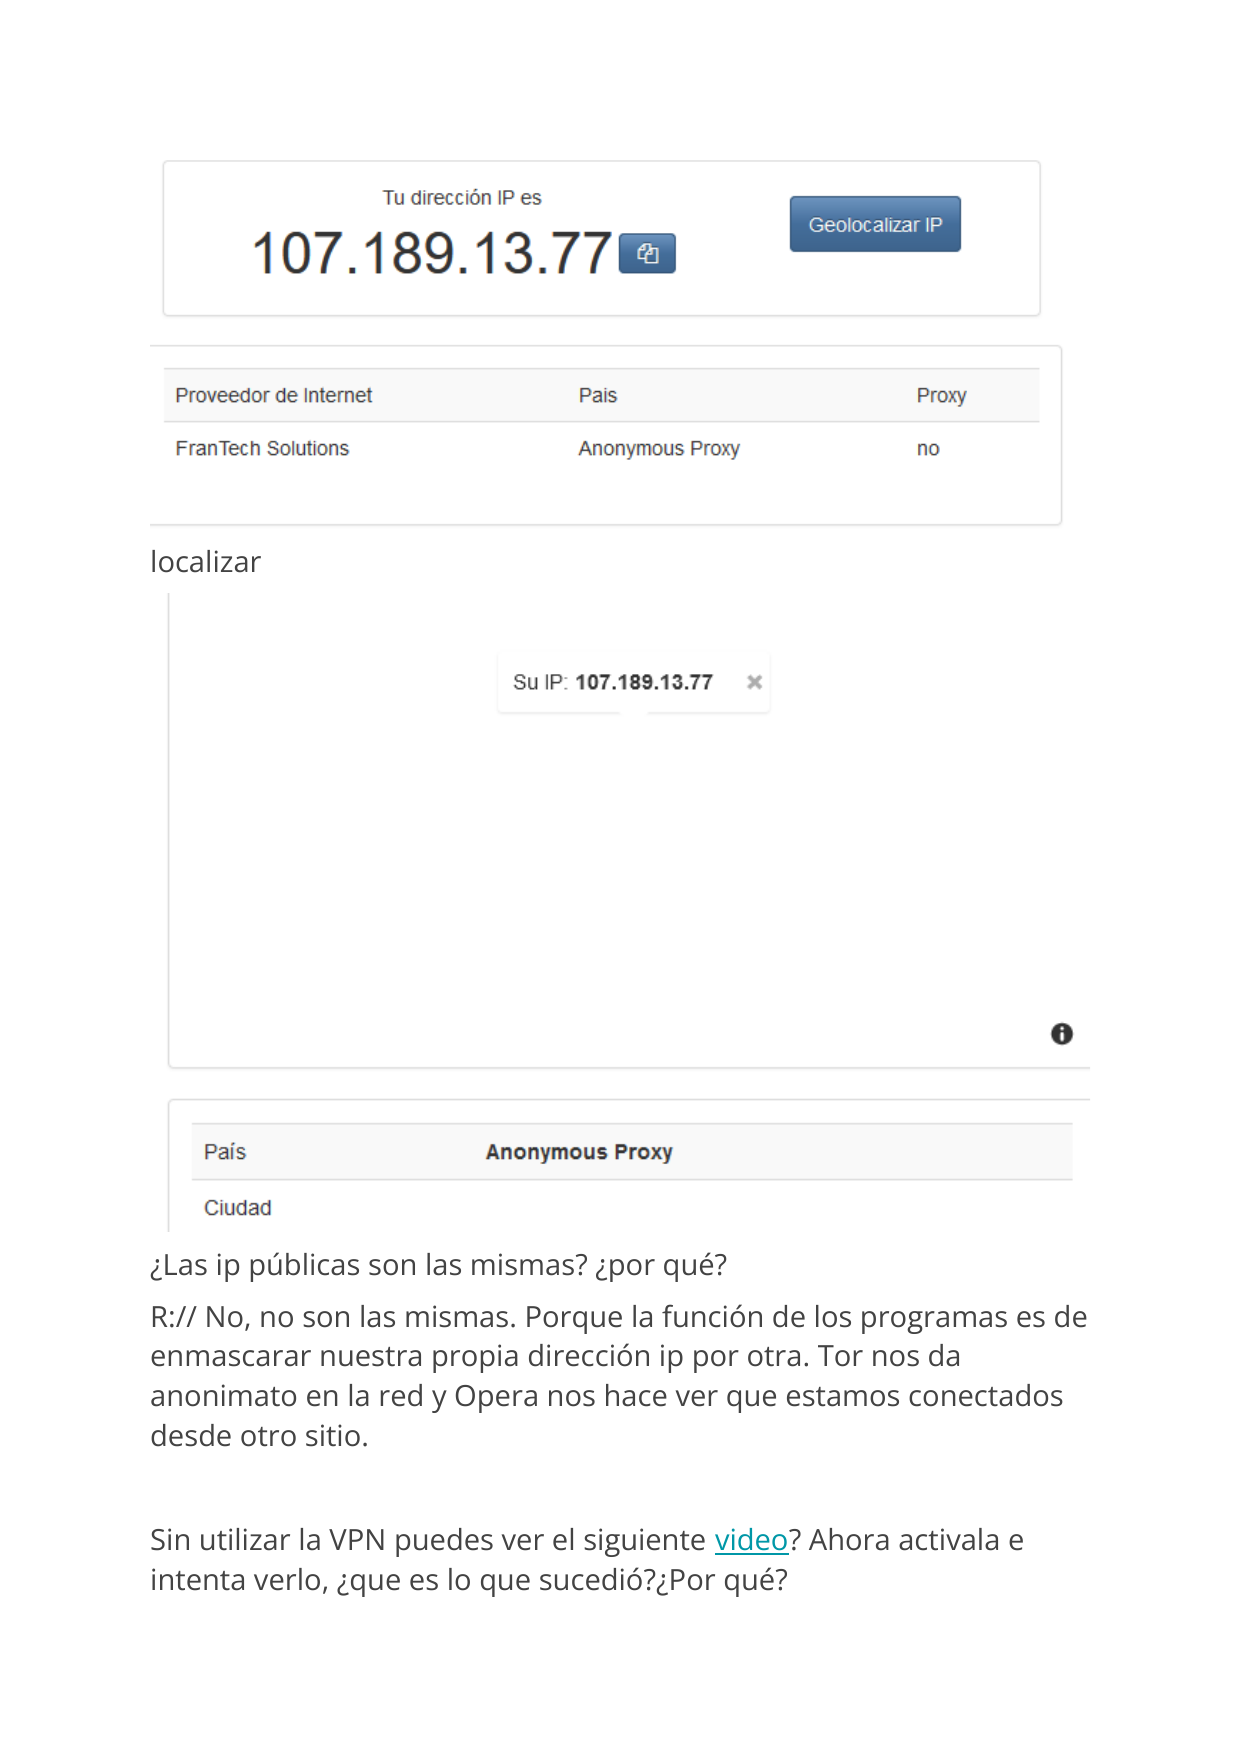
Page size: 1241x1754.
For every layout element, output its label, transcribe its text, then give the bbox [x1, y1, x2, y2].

picture [150, 150, 1091, 530]
text localizar [150, 542, 1090, 581]
text ¿Las ip públicas son las mismas? ¿por qué? [150, 1244, 1090, 1283]
text R:// No, no son las mismas. Porque la función de los programas es de enmascarar nuestra propia dirección ip por otra. Tor nos da anonimato en la red y Opera nos hace ver que estamos conectados desde otro sitio. [150, 1296, 1090, 1455]
text Sin utilizar la VPN puedes ver el siguiente video? Ahora activala e intenta verlo, ¿que es lo que sucedió?¿Por qué? [150, 1519, 1090, 1599]
picture [150, 593, 1091, 1232]
